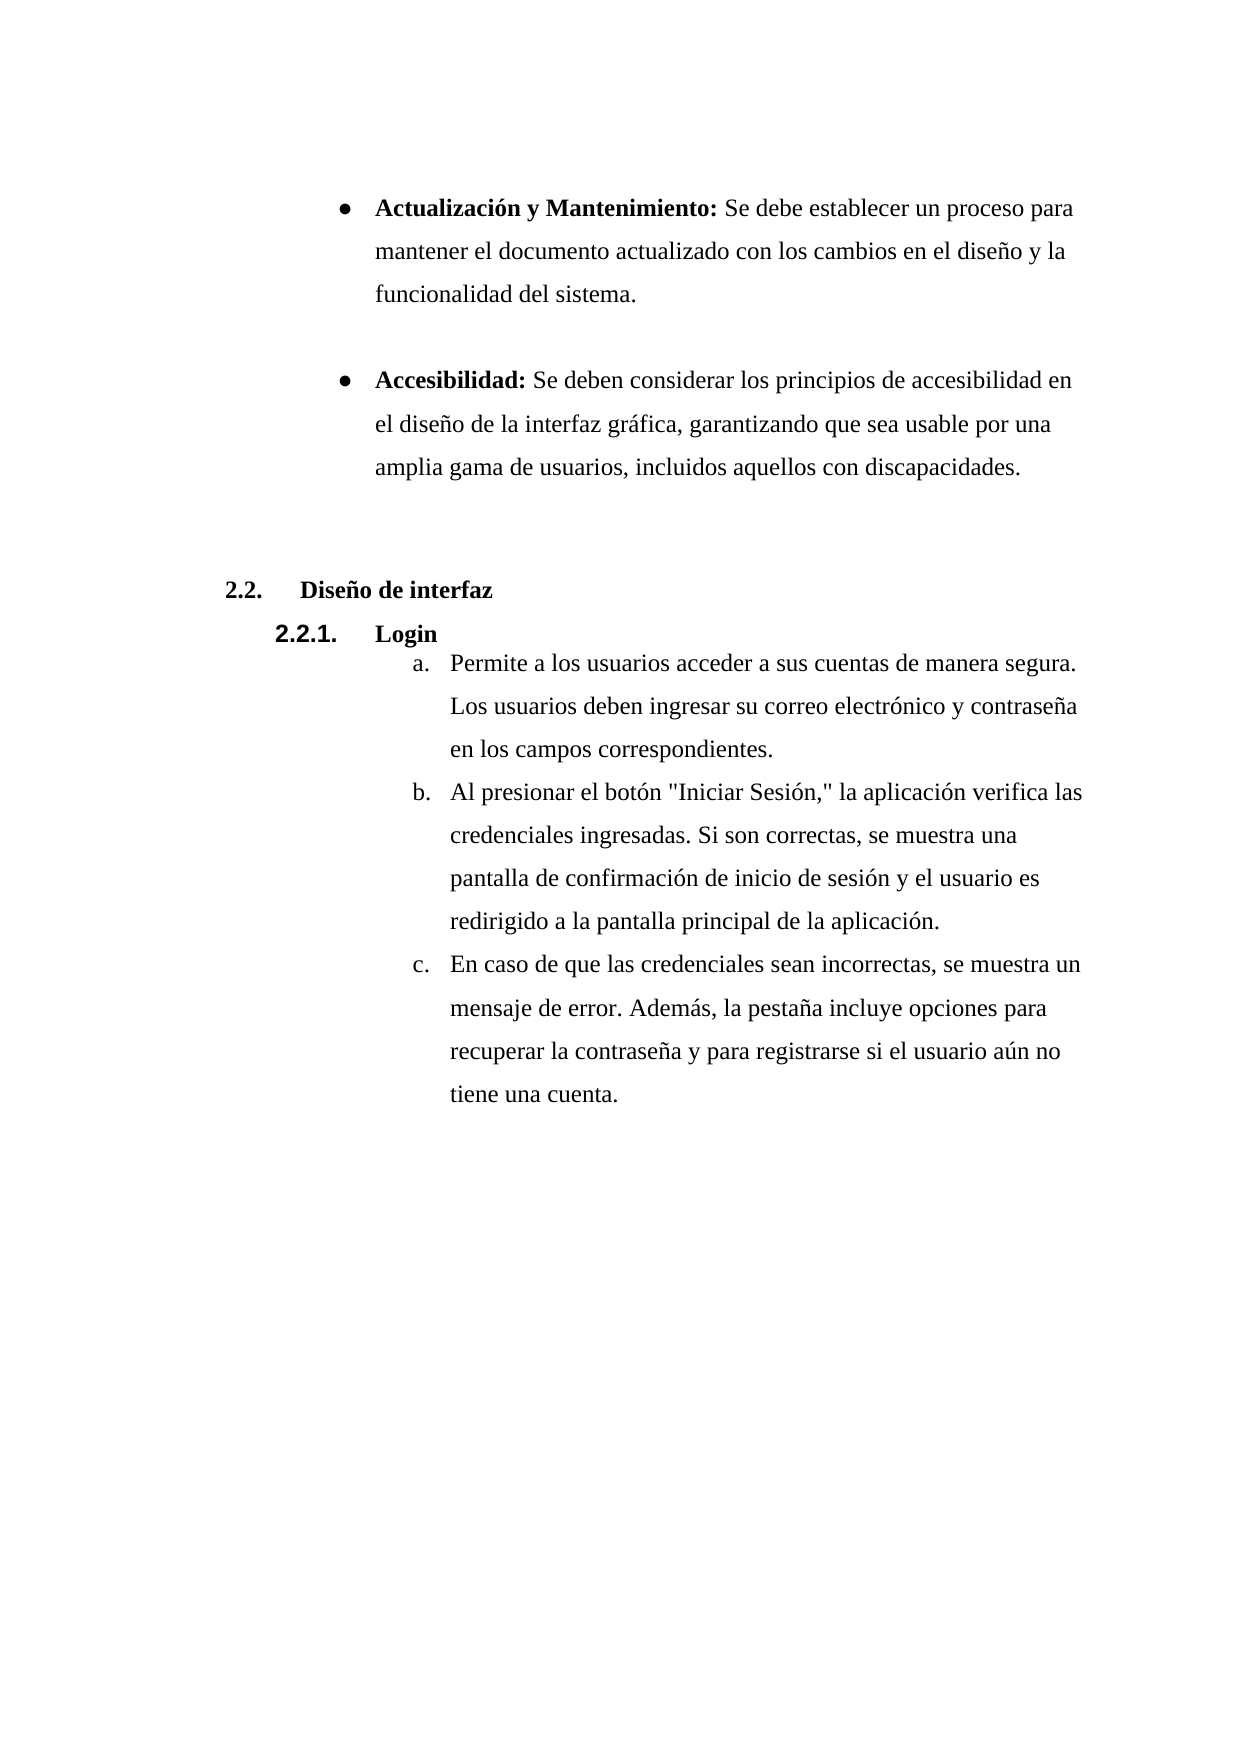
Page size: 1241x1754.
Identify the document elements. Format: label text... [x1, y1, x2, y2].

list En caso de que las credenciales sean incorrectas, se muestra un mensaje de error. Además, la pestaña incluye opciones para recuperar la contraseña y para registrarse si el usuario aún no tiene una cuenta. [412, 949, 1090, 1108]
subtitle Diseño de interfaz [262, 576, 1090, 604]
list Permite a los usuarios acceder a sus cuentas de manera segura. Los usuarios deben ingresar su correo electrónico y contraseña en los campos correspondientes. [412, 648, 1090, 763]
list Actualización y Mantenimiento: Se debe establecer un proceso para mantener el documento actualizado con los cambios en el diseño y la funcionalidad del sistema. [337, 193, 1090, 308]
list Accesibilidad: Se deben considerar los principios de accesibilidad en el diseño de la interfaz gráfica, garantizando que sea usable por una amplia gama de usuarios, incluidos aquellos con discapacidades. [337, 366, 1090, 481]
list Al presionar el botón "Iniciar Sesión," la aplicación verifica las credenciales ingresadas. Si son correctas, se muestra una pantalla de confirmación de inicio de sesión y el usuario es redirigido a la pantalla principal de la aplicación. [412, 777, 1090, 935]
subtitle Login [337, 619, 1090, 648]
